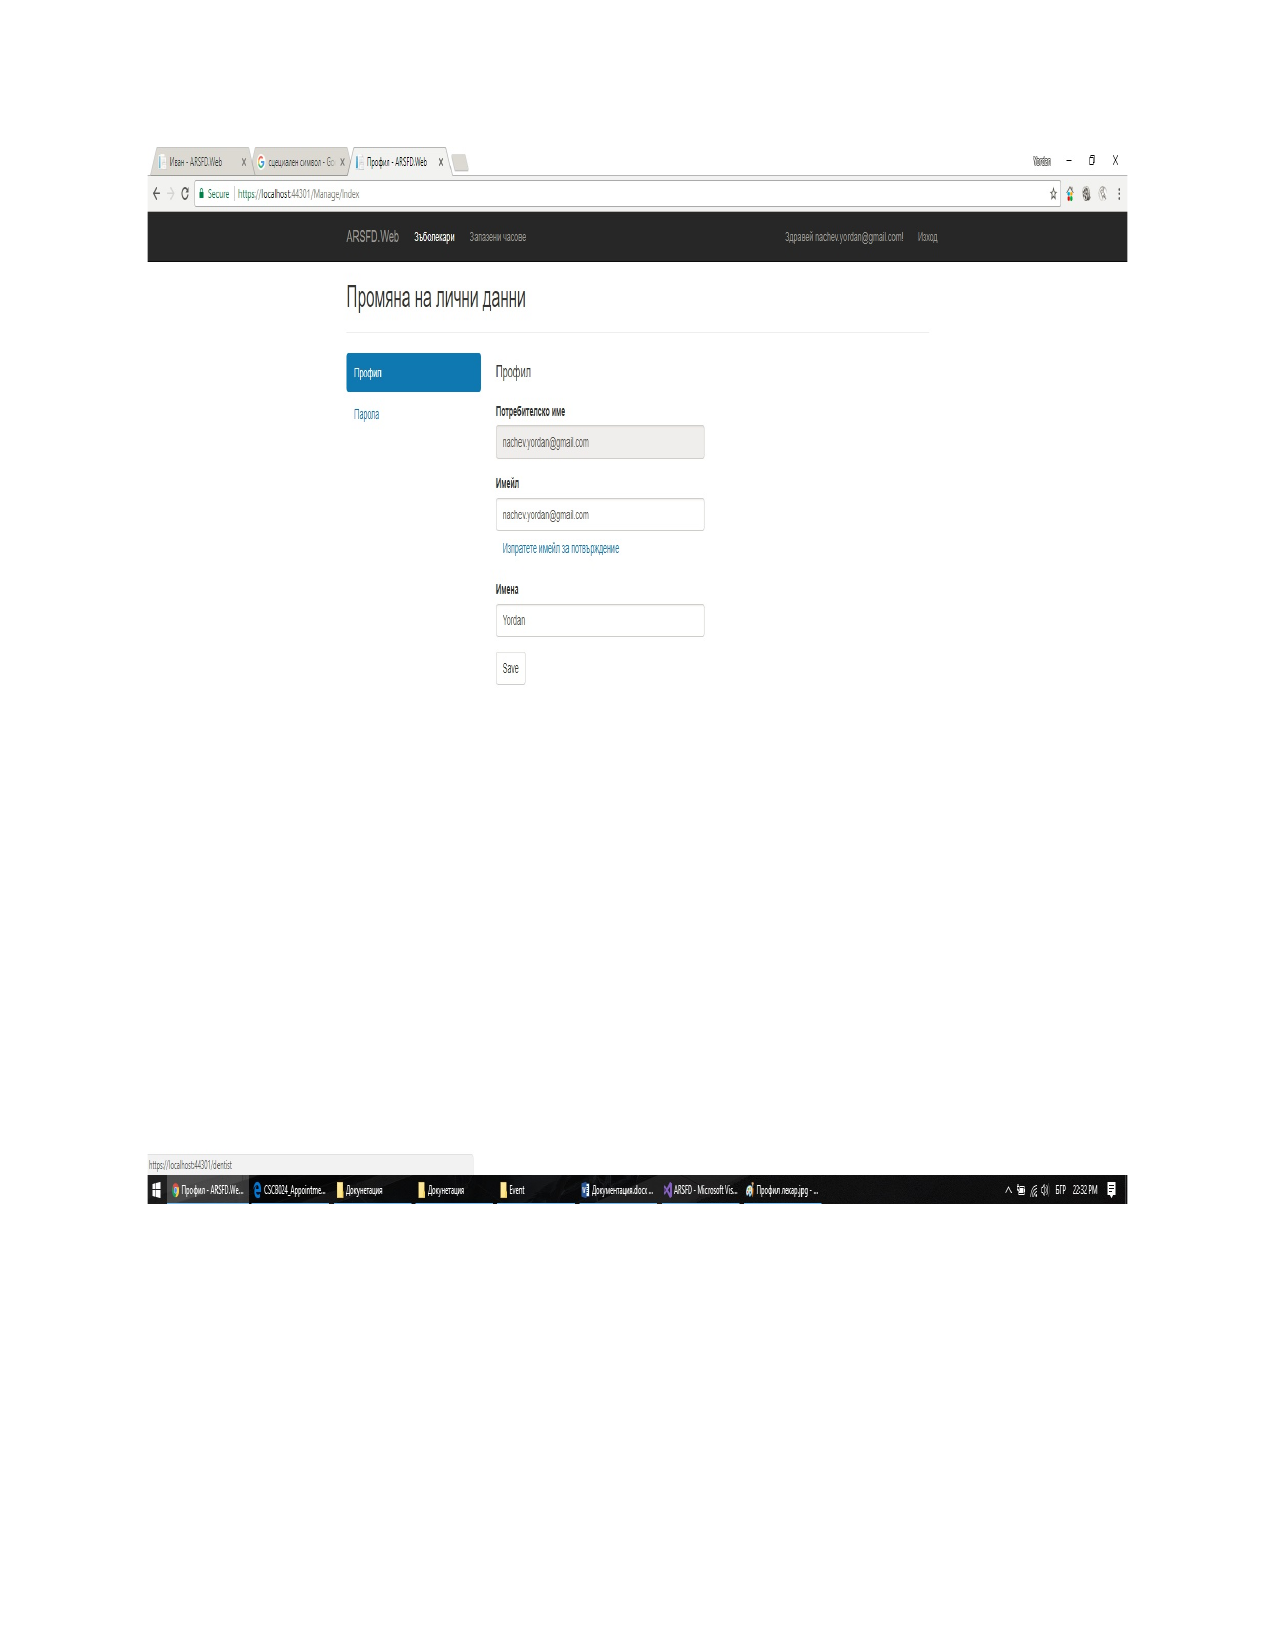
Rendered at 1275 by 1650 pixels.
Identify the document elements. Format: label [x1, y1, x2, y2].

picture [147, 147, 1128, 1204]
